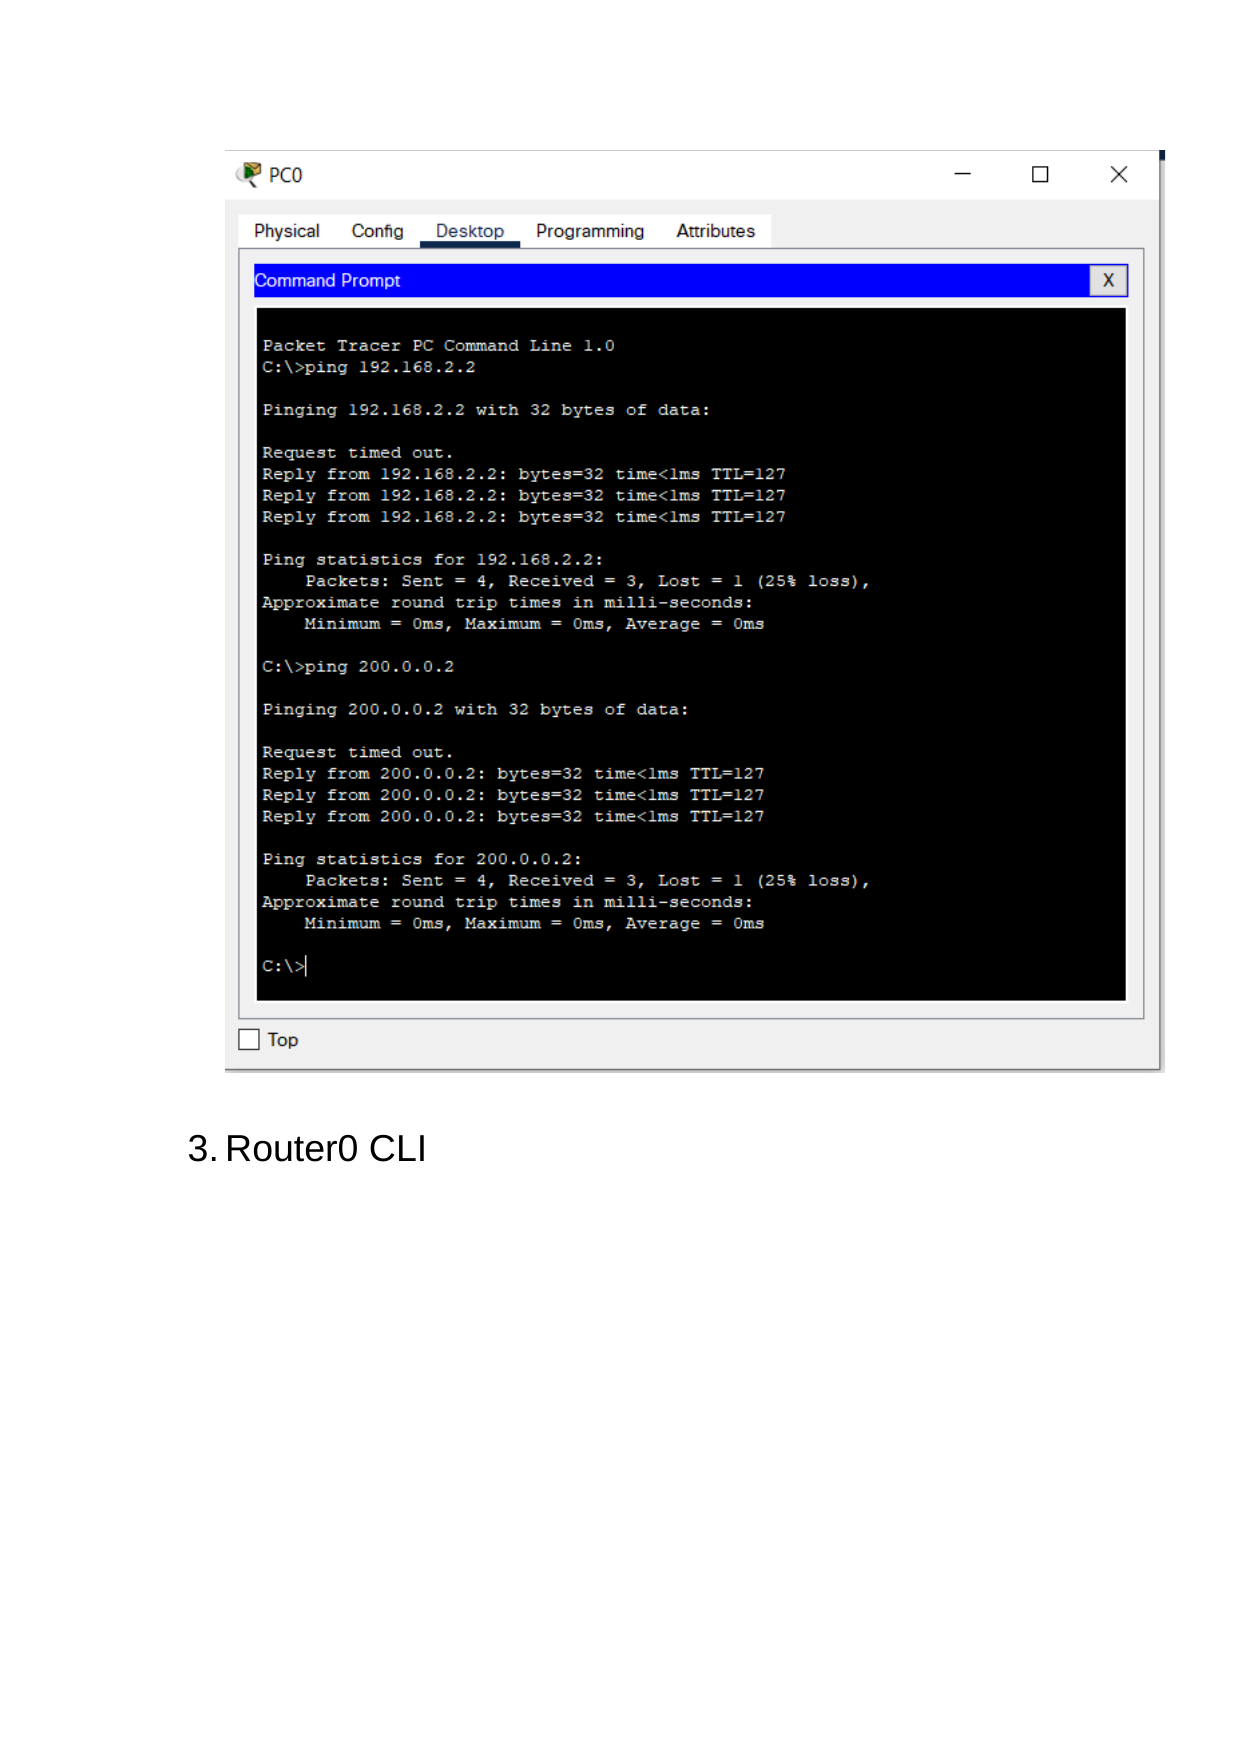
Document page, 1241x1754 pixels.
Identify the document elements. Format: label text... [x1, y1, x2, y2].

list Router0 CLI [187, 1126, 1090, 1169]
picture [225, 150, 1166, 1073]
